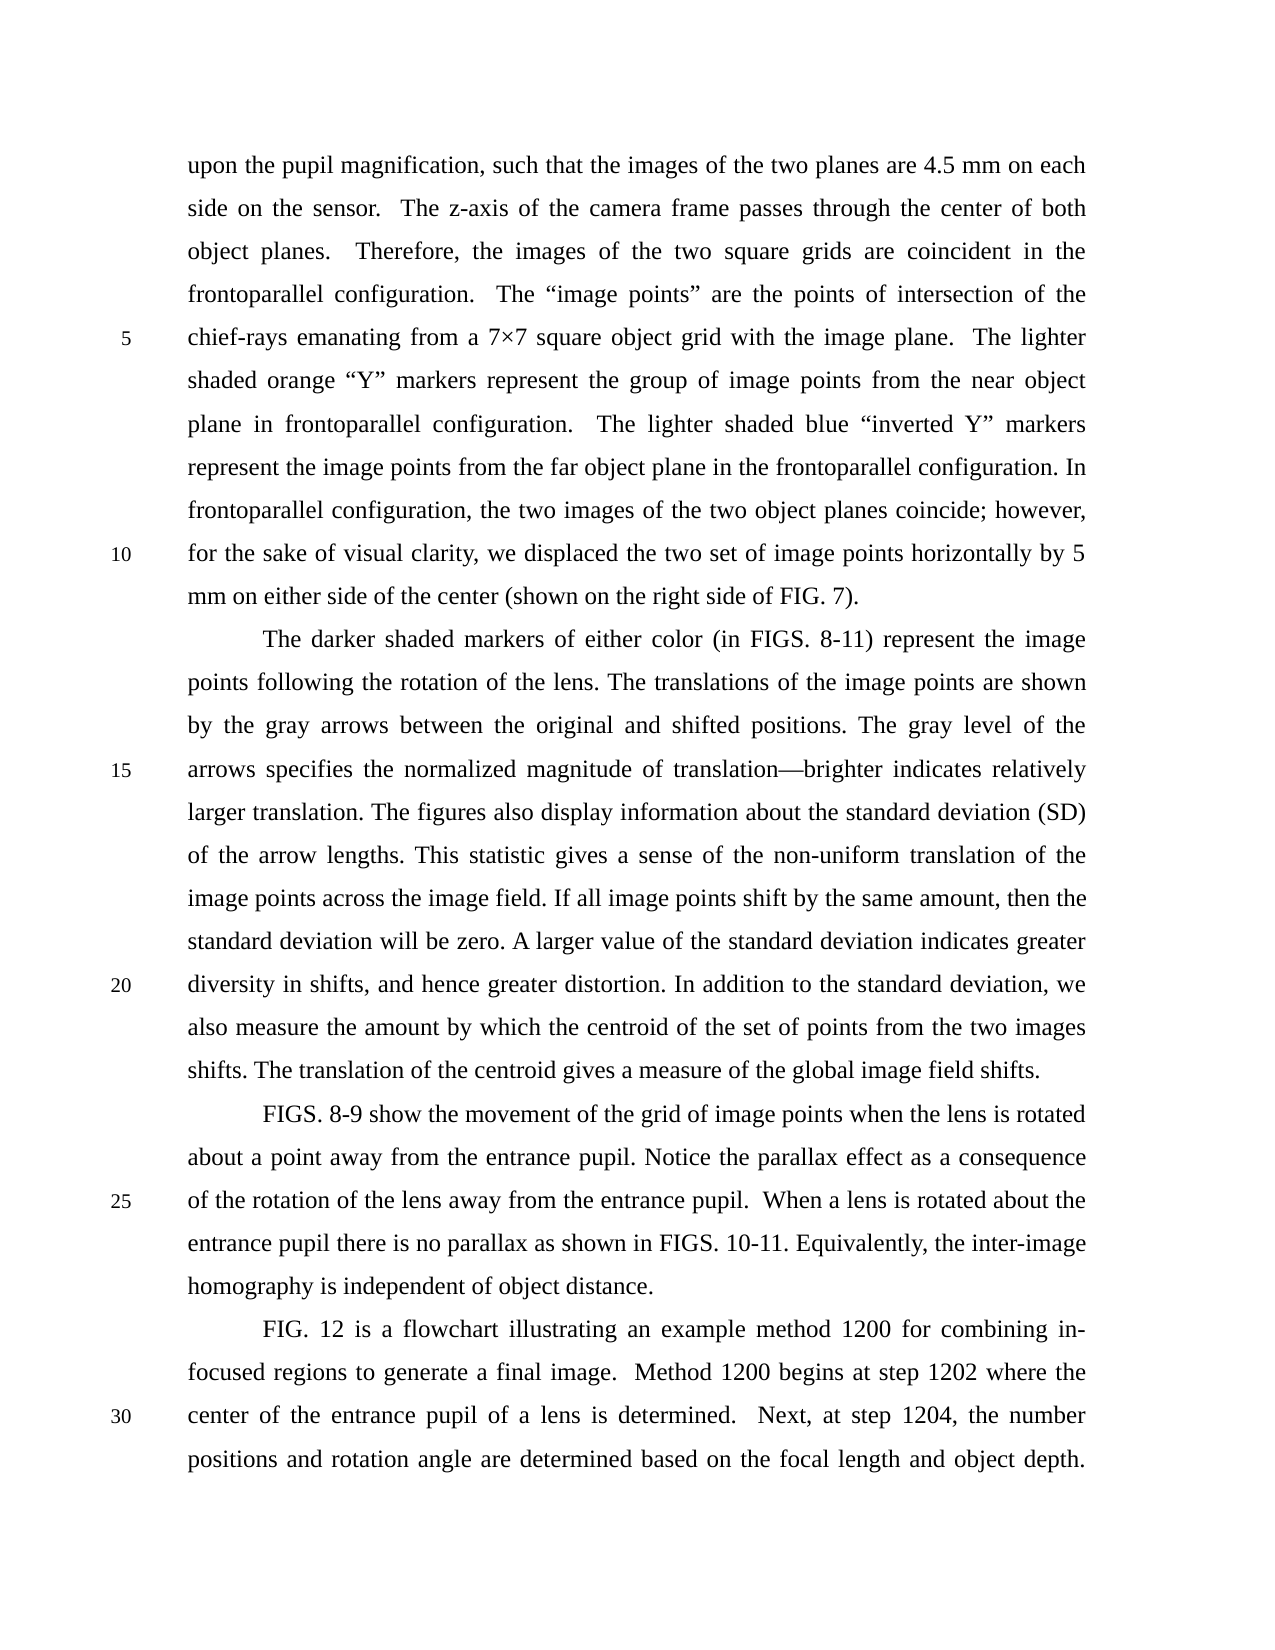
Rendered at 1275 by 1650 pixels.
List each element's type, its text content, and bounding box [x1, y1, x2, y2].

text The darker shaded markers of either color (in FIGS. 8-11) represent the image points following the rotation of the lens. The translations of the image points are shown by the gray arrows between the original and shifted positions. The gray level of the arrows specifies the normalized magnitude of translation—brighter indicates relatively larger translation. The figures also display information about the standard deviation (SD) of the arrow lengths. This statistic gives a sense of the non-uniform translation of the image points across the image field. If all image points shift by the same amount, then the standard deviation will be zero. A larger value of the standard deviation indicates greater diversity in shifts, and hence greater distortion. In addition to the standard deviation, we also measure the amount by which the centroid of the set of points from the two images shifts. The translation of the centroid gives a measure of the global image field shifts. [187, 624, 1087, 1084]
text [187, 150, 1087, 610]
text FIGS. 8-9 show the movement of the grid of image points when the lens is rotated about a point away from the entrance pupil. Notice the parallax effect as a consequence of the rotation of the lens away from the entrance pupil. When a lens is rotated about the entrance pupil there is no parallax as shown in FIGS. 10-11. Equivalently, the inter-image homography is independent of object distance. [187, 1099, 1087, 1300]
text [187, 1314, 1087, 1472]
